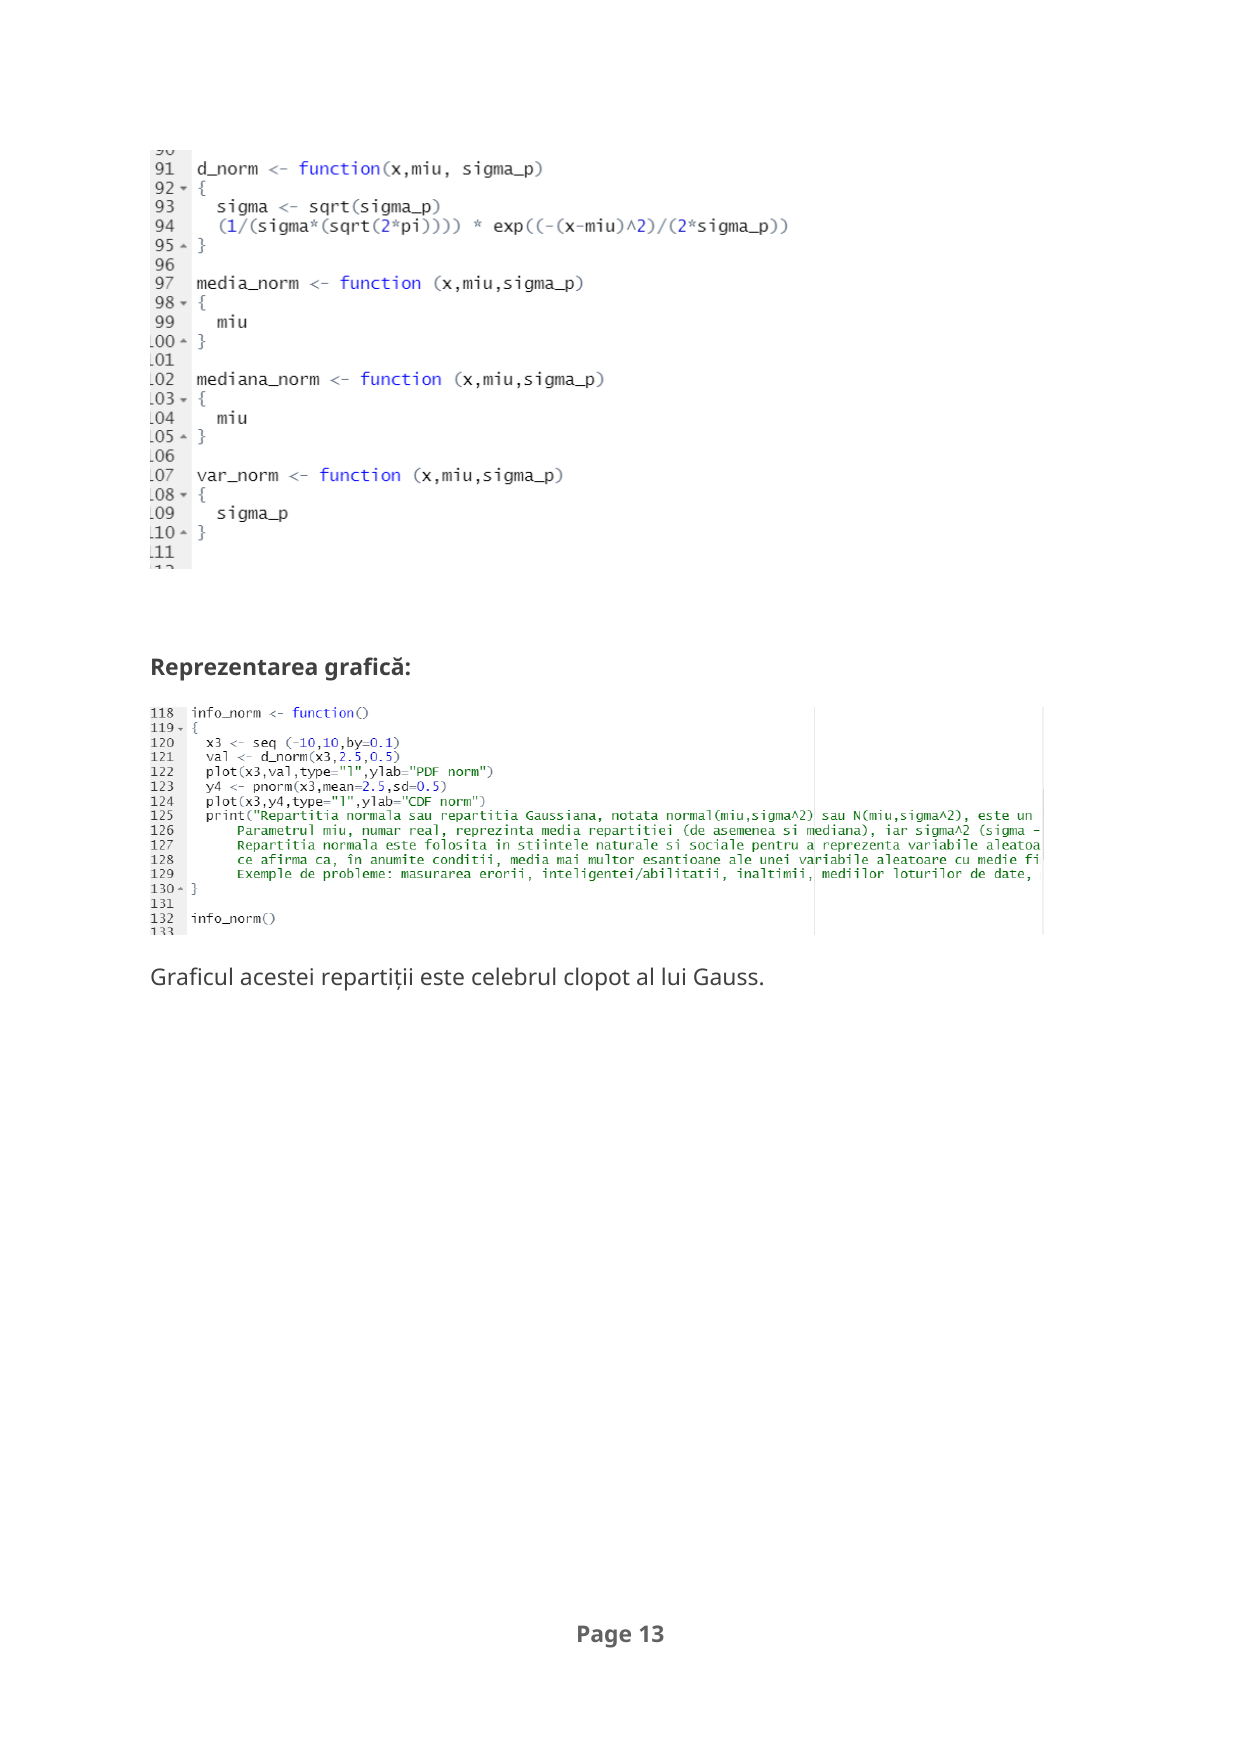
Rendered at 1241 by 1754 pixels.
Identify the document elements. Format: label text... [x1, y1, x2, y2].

picture [150, 150, 901, 569]
text Graficul acestei repartiţii este celebrul clopot al lui Gauss. [150, 961, 1090, 992]
text Reprezentarea grafică: [150, 651, 1090, 682]
picture [150, 707, 1044, 935]
